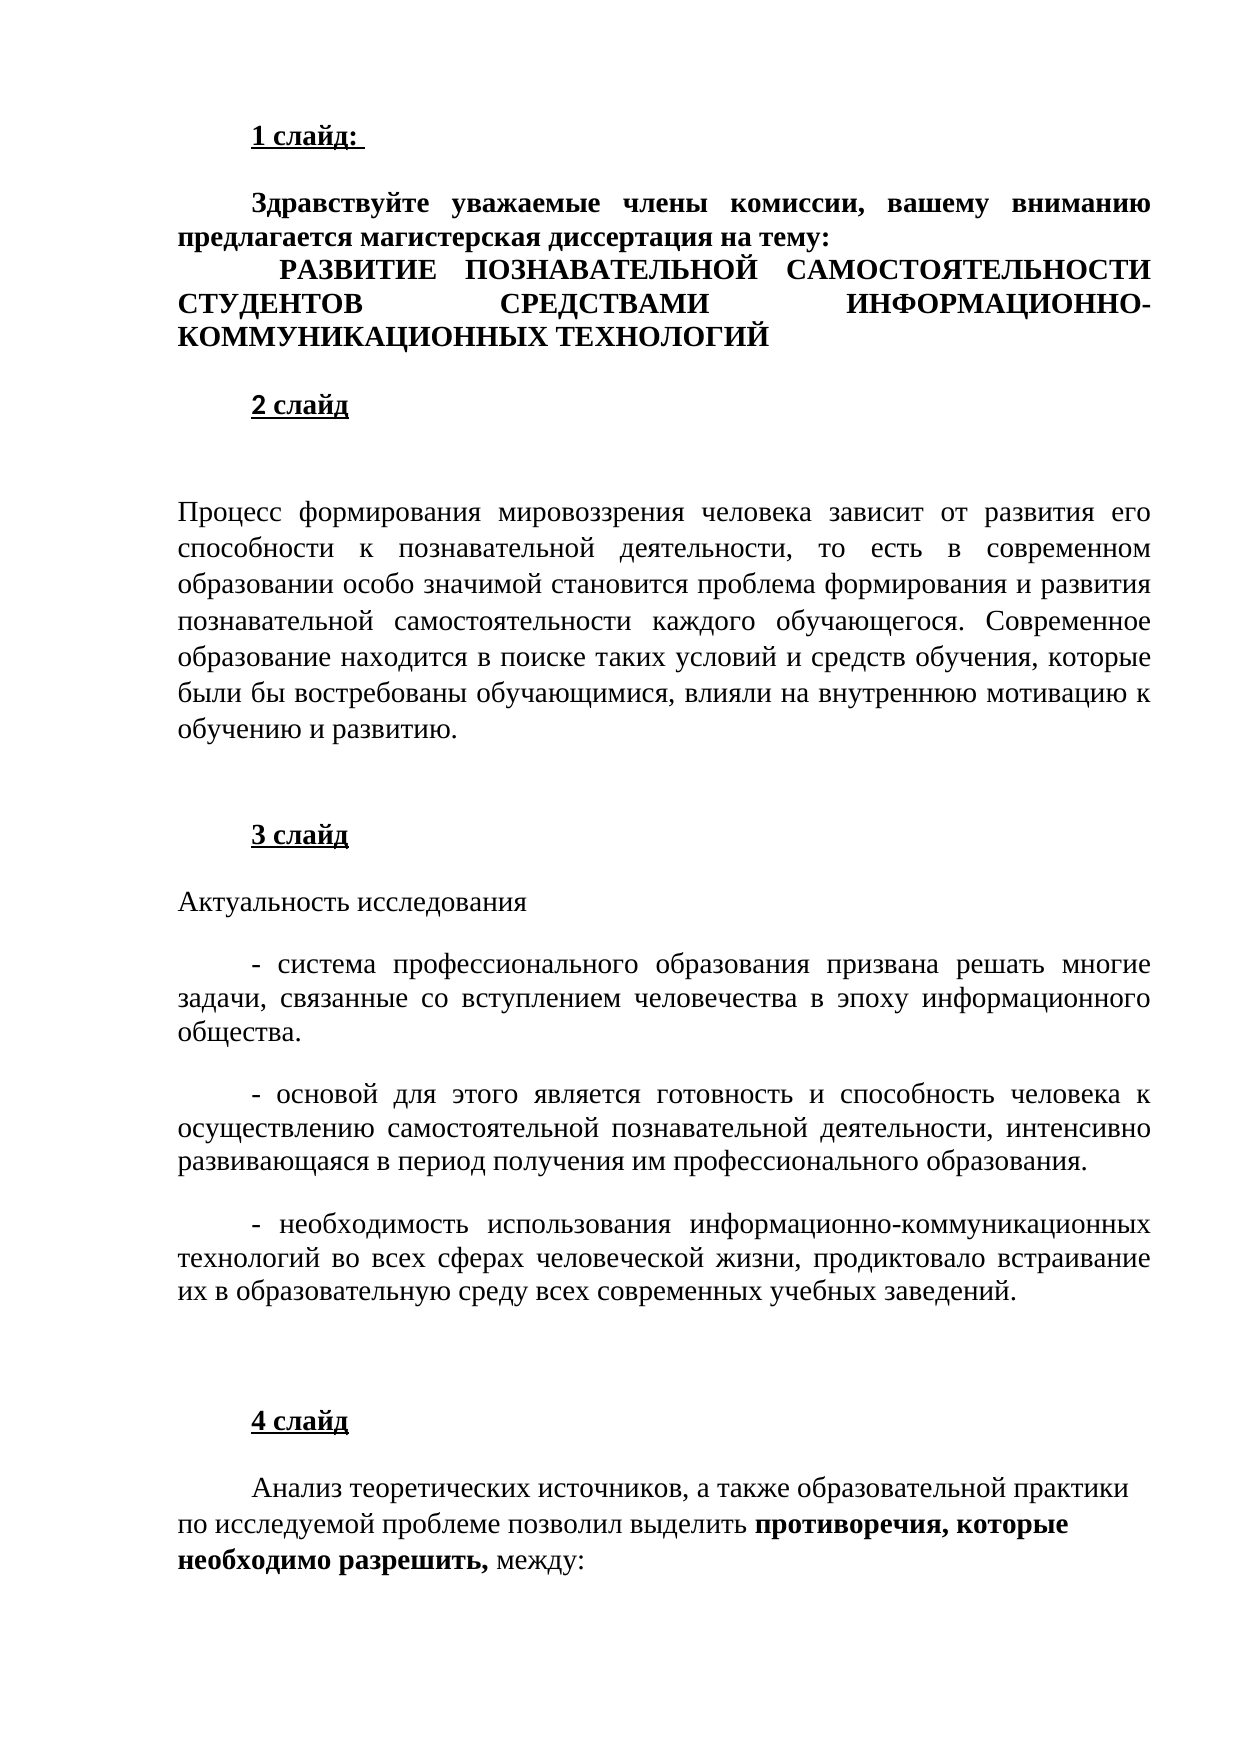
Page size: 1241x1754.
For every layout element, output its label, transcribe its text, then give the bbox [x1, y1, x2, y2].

text - основой для этого является готовность и способность человека к осуществлению самостоятельной познавательной деятельности, интенсивно развивающаяся в период получения им профессионального образования. [177, 1076, 1152, 1177]
text 2 слайд [177, 386, 1152, 422]
text Здравствуйте уважаемые члены комиссии, вашему вниманию предлагается магистерская диссертация на тему: [177, 185, 1152, 252]
text 1 слайд: [177, 118, 1152, 152]
text Процесс формирования мировоззрения человека зависит от развития его способности к познавательной деятельности, то есть в современном образовании особо значимой становится проблема формирования и развития познавательной самостоятельности каждого обучающегося. Современное образование находится в поиске таких условий и средств обучения, которые были бы востребованы обучающимися, влияли на внутреннюю мотивацию к обучению и развитию. [177, 636, 1152, 745]
text Актуальность исследования [177, 850, 1152, 917]
text Анализ теоретических источников, а также образовательной практики по исследуемой проблеме позволил выделить противоречия, которые необходимо разрешить, между: [177, 1470, 1152, 1576]
text развитие познавательной самостоятельности студентов средствами информационно-коммуникационных технологий [177, 252, 1152, 353]
text 3 слайд [177, 817, 1152, 850]
text Процесс формирования мировоззрения человека зависит от развития его способности к познавательной деятельности, то есть в современном образовании особо значимой становится проблема формирования и развития познавательной самостоятельности каждого обучающегося. Современное образование находится в поиске таких условий и средств обучения, которые были бы востребованы обучающимися, влияли на внутреннюю мотивацию к обучению и развитию. [177, 494, 1152, 603]
text - система профессионального образования призвана решать многие задачи, связанные со вступлением человечества в эпоху информационного общества. [177, 947, 1152, 1047]
text - необходимость использования информационно-коммуникационных технологий во всех сферах человеческой жизни, продиктовало встраивание их в образовательную среду всех современных учебных заведений. [177, 1206, 1152, 1307]
text 4 слайд [177, 1403, 1152, 1437]
